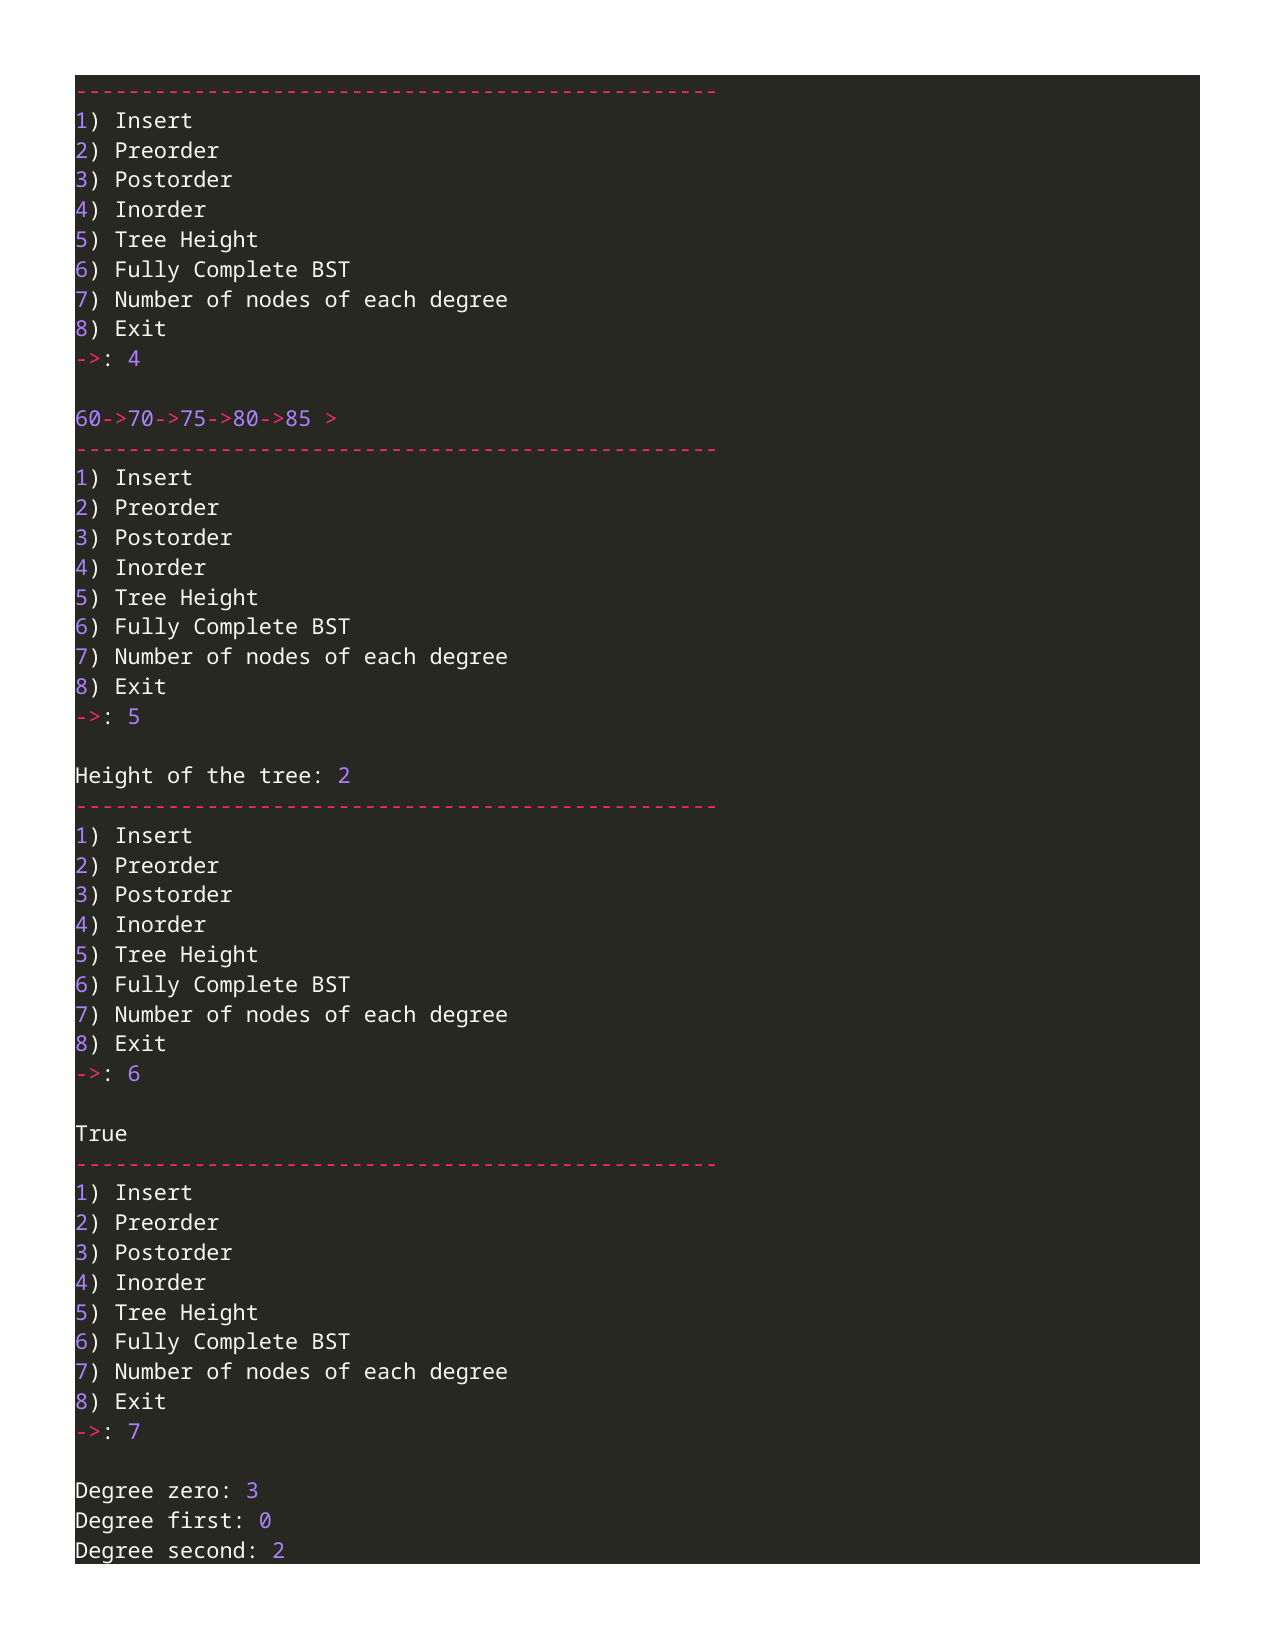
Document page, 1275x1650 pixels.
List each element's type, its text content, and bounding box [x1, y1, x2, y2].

text ->: 5 [75, 701, 1200, 730]
text Degree first: 0 [75, 1505, 1200, 1535]
text 3) Postorder [75, 879, 1200, 909]
text 4) Inorder [75, 194, 1200, 224]
text ->: 7 [75, 1416, 1200, 1445]
text ->: 4 [75, 343, 1200, 373]
text 60->70->75->80->85 > [75, 403, 1200, 432]
text 2) Preorder [75, 1207, 1200, 1237]
text True [75, 1118, 1200, 1147]
text 7) Number of nodes of each degree [75, 1356, 1200, 1386]
text 3) Postorder [75, 522, 1200, 552]
text 2) Preorder [75, 492, 1200, 522]
text 7) Number of nodes of each degree [75, 998, 1200, 1028]
text 5) Tree Height [75, 581, 1200, 611]
text ------------------------------------------------- [75, 1147, 1200, 1177]
text 8) Exit [75, 1028, 1200, 1058]
text 1) Insert [75, 105, 1200, 134]
text 1) Insert [75, 1177, 1200, 1207]
text 5) Tree Height [75, 939, 1200, 969]
text 6) Fully Complete BST [75, 1326, 1200, 1356]
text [75, 432, 1200, 462]
text 6) Fully Complete BST [75, 969, 1200, 998]
text ->: 6 [75, 1058, 1200, 1088]
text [75, 75, 1200, 105]
text 4) Inorder [75, 552, 1200, 581]
text 4) Inorder [75, 1267, 1200, 1296]
text ------------------------------------------------- [75, 790, 1200, 820]
text 5) Tree Height [75, 1296, 1200, 1326]
text 8) Exit [75, 1386, 1200, 1416]
text 4) Inorder [75, 909, 1200, 939]
text 6) Fully Complete BST [75, 254, 1200, 283]
text 1) Insert [75, 462, 1200, 492]
text 2) Preorder [75, 134, 1200, 164]
text 7) Number of nodes of each degree [75, 283, 1200, 313]
text 2) Preorder [75, 849, 1200, 879]
text 7) Number of nodes of each degree [75, 641, 1200, 671]
text 3) Postorder [75, 164, 1200, 194]
text 8) Exit [75, 313, 1200, 343]
text 3) Postorder [75, 1237, 1200, 1267]
text Degree zero: 3 [75, 1475, 1200, 1505]
text 6) Fully Complete BST [75, 611, 1200, 641]
text Height of the tree: 2 [75, 760, 1200, 790]
text 8) Exit [75, 671, 1200, 701]
text 1) Insert [75, 820, 1200, 849]
text Degree second: 2 [75, 1535, 1200, 1564]
text 5) Tree Height [75, 224, 1200, 254]
